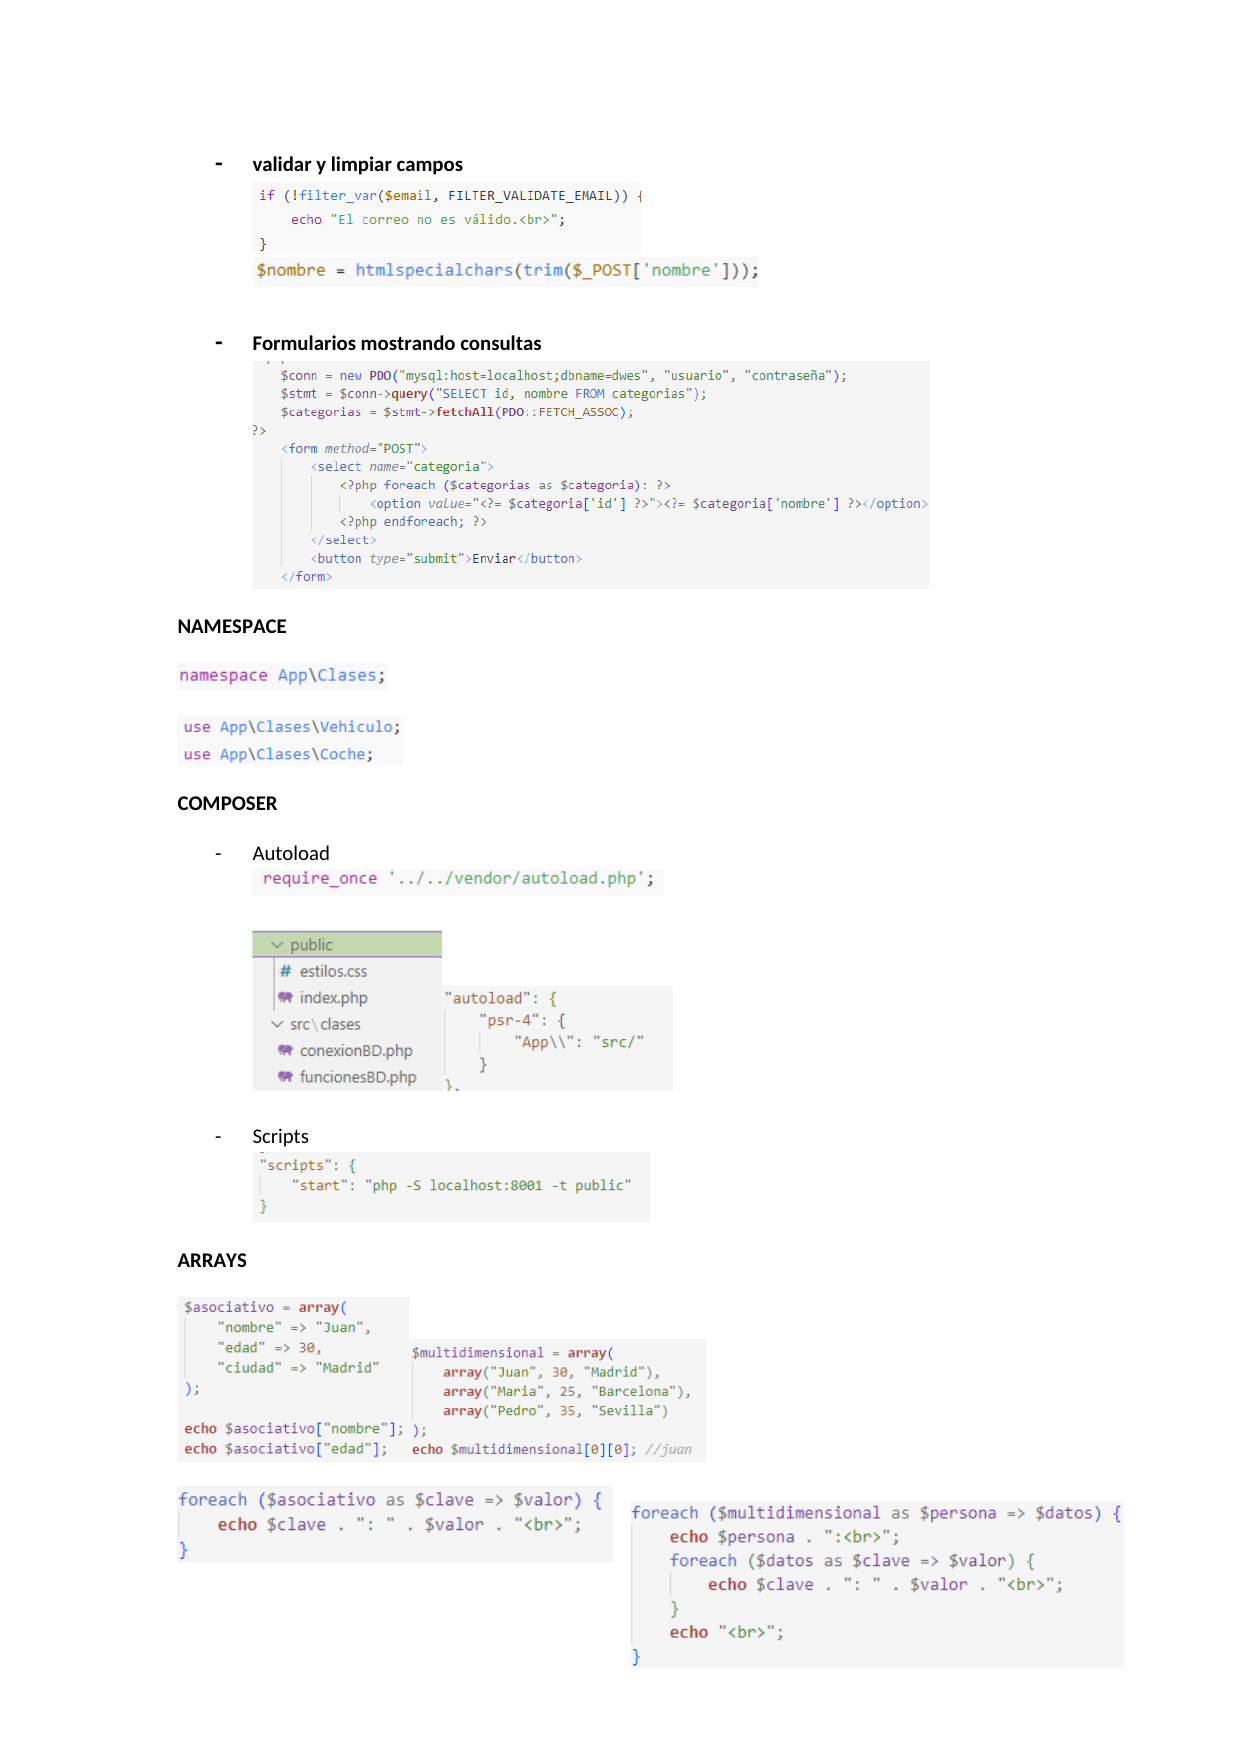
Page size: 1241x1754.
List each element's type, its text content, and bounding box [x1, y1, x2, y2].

picture [630, 1501, 1125, 1668]
picture [252, 182, 642, 254]
picture [252, 869, 665, 896]
picture [252, 930, 673, 1091]
text NAMESPACE [177, 613, 1063, 639]
list Formularios mostrando consultas [215, 326, 1063, 357]
text ARRAYS [177, 1247, 1063, 1272]
list Autoload [215, 840, 1063, 865]
list Scripts [215, 1123, 1063, 1149]
text COMPOSER [177, 790, 1063, 815]
list validar y limpiar campos [215, 148, 1063, 178]
picture [177, 663, 388, 691]
picture [177, 716, 404, 765]
picture [252, 1152, 650, 1222]
picture [177, 1486, 614, 1563]
picture [177, 1297, 707, 1462]
picture [252, 257, 758, 287]
picture [252, 361, 930, 589]
